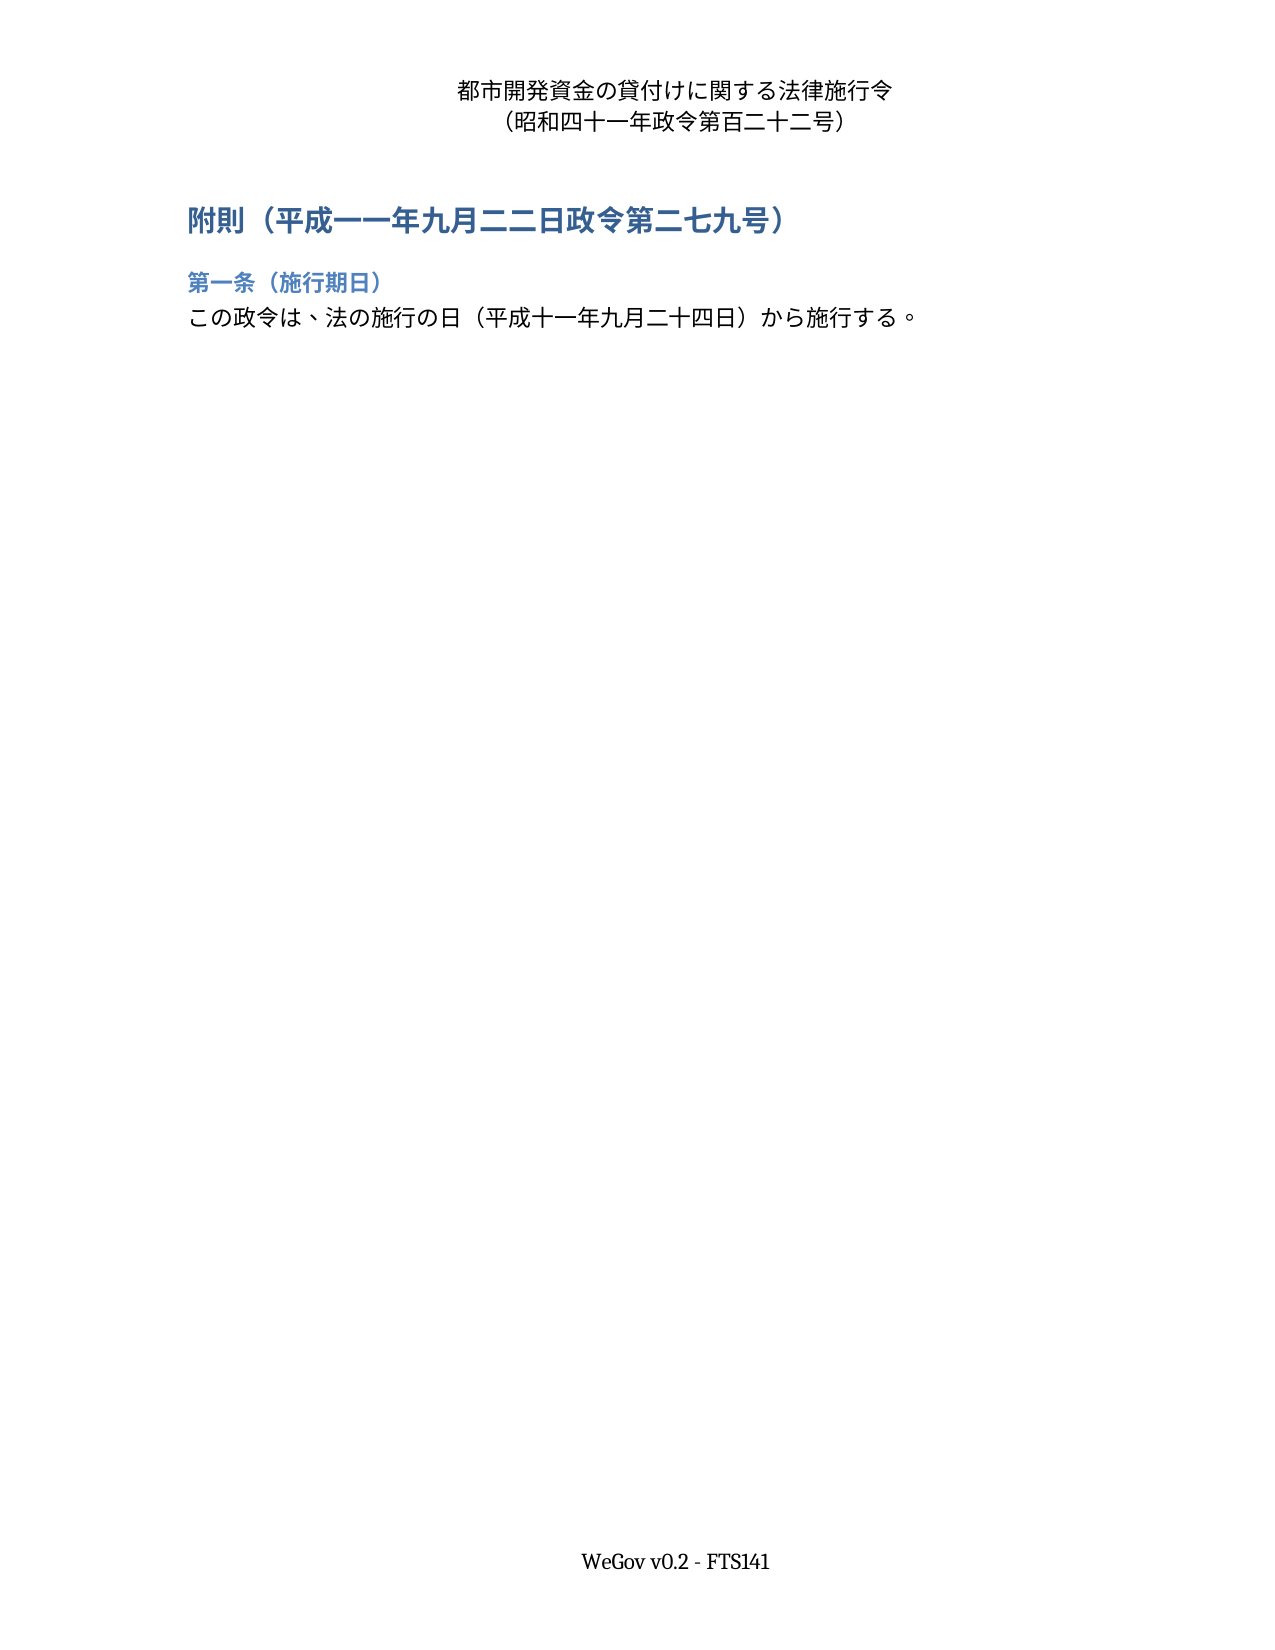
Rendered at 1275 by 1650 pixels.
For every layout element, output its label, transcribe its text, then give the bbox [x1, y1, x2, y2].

subtitle 第一条（施行期日） [187, 266, 1087, 298]
text この政令は、法の施行の日（平成十一年九月二十四日）から施行する。 [187, 302, 1087, 334]
subtitle 附則（平成一一年九月二二日政令第二七九号） [187, 200, 1087, 240]
